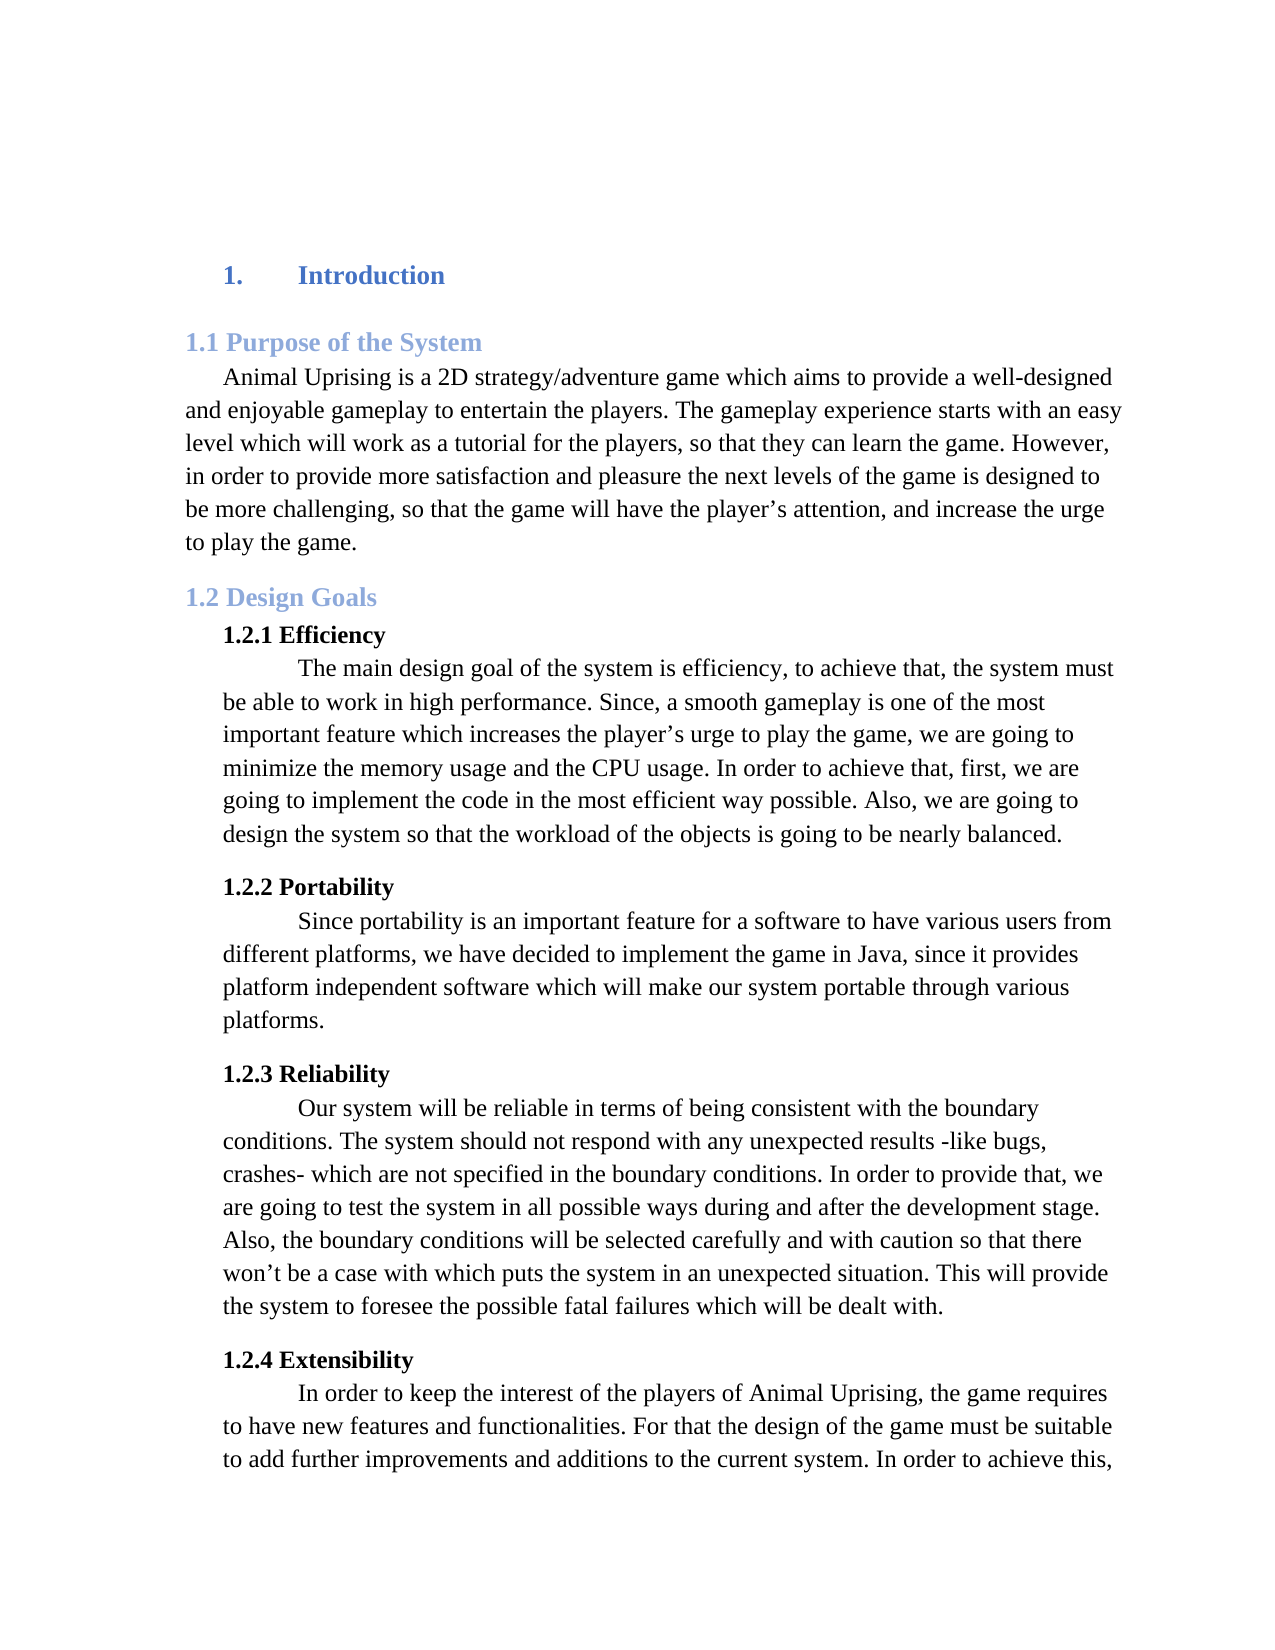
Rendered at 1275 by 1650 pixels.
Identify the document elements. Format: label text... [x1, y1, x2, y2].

subtitle 1.2.2 Portability [148, 872, 1127, 901]
subtitle 1.2.4 Extensibility [148, 1345, 1127, 1374]
text Our system will be reliable in terms of being consistent with the boundary conditions. The system should not respond with any unexpected results -like bugs, crashes- which are not specified in the boundary conditions. In order to provide that, we are going to test the system in all possible ways during and after the development stage. Also, the boundary conditions will be selected carefully and with caution so that there won’t be a case with which puts the system in an unexpected situation. This will provide the system to foresee the possible fatal failures which will be dealt with. [223, 1093, 1127, 1320]
subtitle 1.2.1 Efficiency [148, 621, 1127, 649]
subtitle Introduction [185, 259, 1127, 291]
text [223, 1378, 1127, 1473]
subtitle 1.2.3 Reliability [148, 1059, 1127, 1088]
text Animal Uprising is a 2D strategy/adventure game which aims to provide a well-designed and enjoyable gameplay to entertain the players. The gameplay experience starts with an easy level which will work as a tutorial for the players, so that they can learn the game. However, in order to provide more satisfaction and pleasure the next levels of the game is designed to be more challenging, so that the game will have the player’s attention, and increase the urge to play the game. [185, 362, 1127, 556]
text The main design goal of the system is efficiency, to achieve that, the system must be able to work in high performance. Since, a smooth gameplay is one of the most important feature which increases the player’s urge to play the game, we are going to minimize the memory usage and the CPU usage. In order to achieve that, first, we are going to implement the code in the most efficient way possible. Also, we are going to design the system so that the workload of the objects is going to be nearly balanced. [223, 653, 1127, 847]
subtitle Purpose of the System [185, 326, 1127, 357]
text Since portability is an important feature for a software to have various users from different platforms, we have decided to implement the game in Java, since it provides platform independent software which will make our system portable through various platforms. [223, 906, 1127, 1034]
subtitle 1.2 Design Goals [185, 581, 1127, 612]
